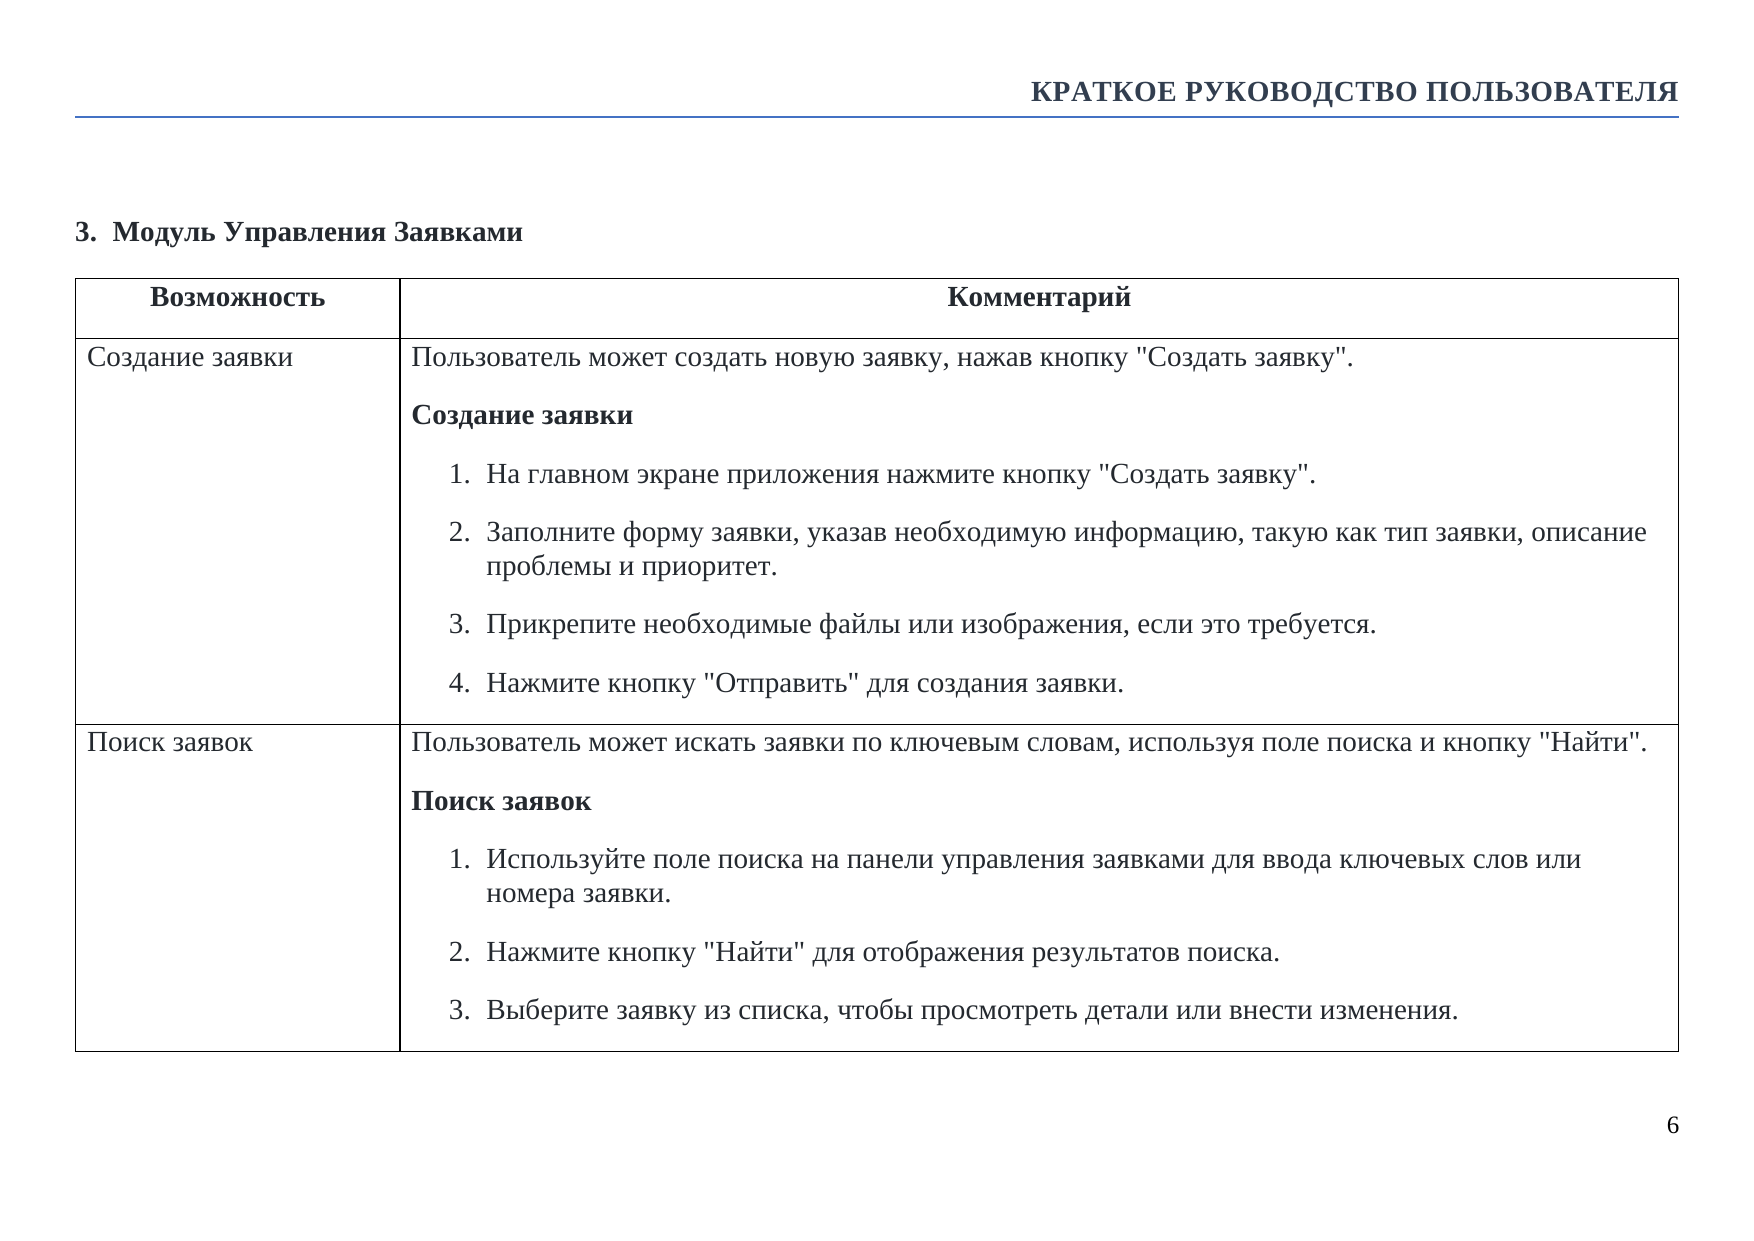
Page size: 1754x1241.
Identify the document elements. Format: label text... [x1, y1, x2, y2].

table_header Комментарий [401, 279, 1678, 338]
table_header Возможность [76, 279, 399, 338]
table_cell Поиск заявок [76, 725, 399, 1051]
table_cell Пользователь может создать новую заявку, нажав кнопку "Создать заявку". Создание заявки На главном экране приложения нажмите кнопку "Создать заявку". Заполните форму заявки, указав необходимую информацию, такую как тип заявки, описание проблемы и приоритет. Прикрепите необходимые файлы или изображения, если это требуется. Нажмите кнопку "Отправить" для создания заявки. [401, 339, 1678, 723]
table_cell Создание заявки [76, 339, 399, 723]
table_cell Пользователь может искать заявки по ключевым словам, используя поле поиска и кнопку "Найти". Поиск заявок Используйте поле поиска на панели управления заявками для ввода ключевых слов или номера заявки. Нажмите кнопку "Найти" для отображения результатов поиска. Выберите заявку из списка, чтобы просмотреть детали или внести изменения. [401, 725, 1678, 1051]
subtitle Модуль Управления Заявками [75, 214, 1679, 248]
